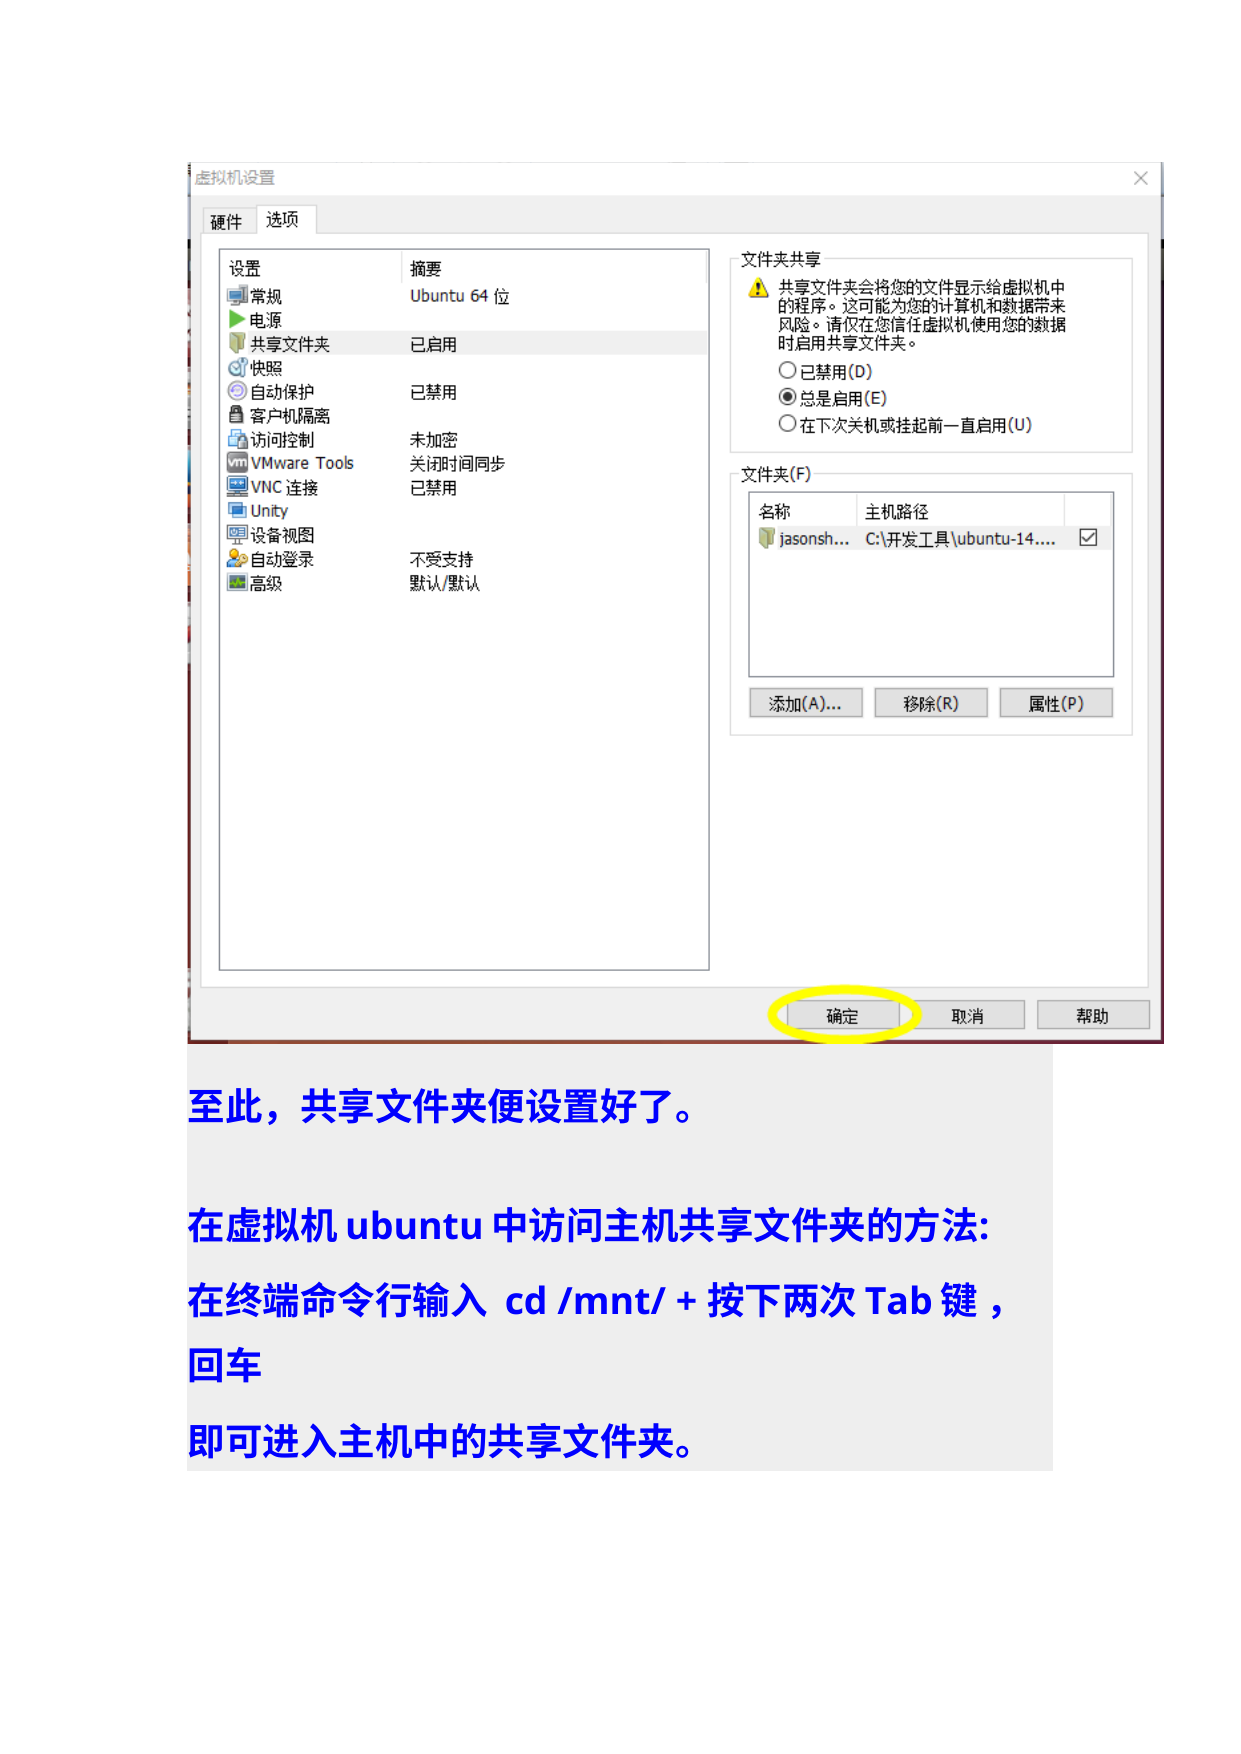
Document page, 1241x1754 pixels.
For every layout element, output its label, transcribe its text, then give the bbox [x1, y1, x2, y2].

text 即可进入主机中的共享文件夹。 [187, 1406, 1053, 1471]
text 至此，共享文件夹便设置好了。 [187, 1044, 1053, 1137]
text 在虚拟机ubuntu中访问主机共享文件夹的方法: [187, 1190, 1053, 1255]
picture [187, 162, 1164, 1044]
text 在终端命令行输入 cd /mnt/ + 按下两次Tab键 ，回车 [187, 1266, 1053, 1396]
